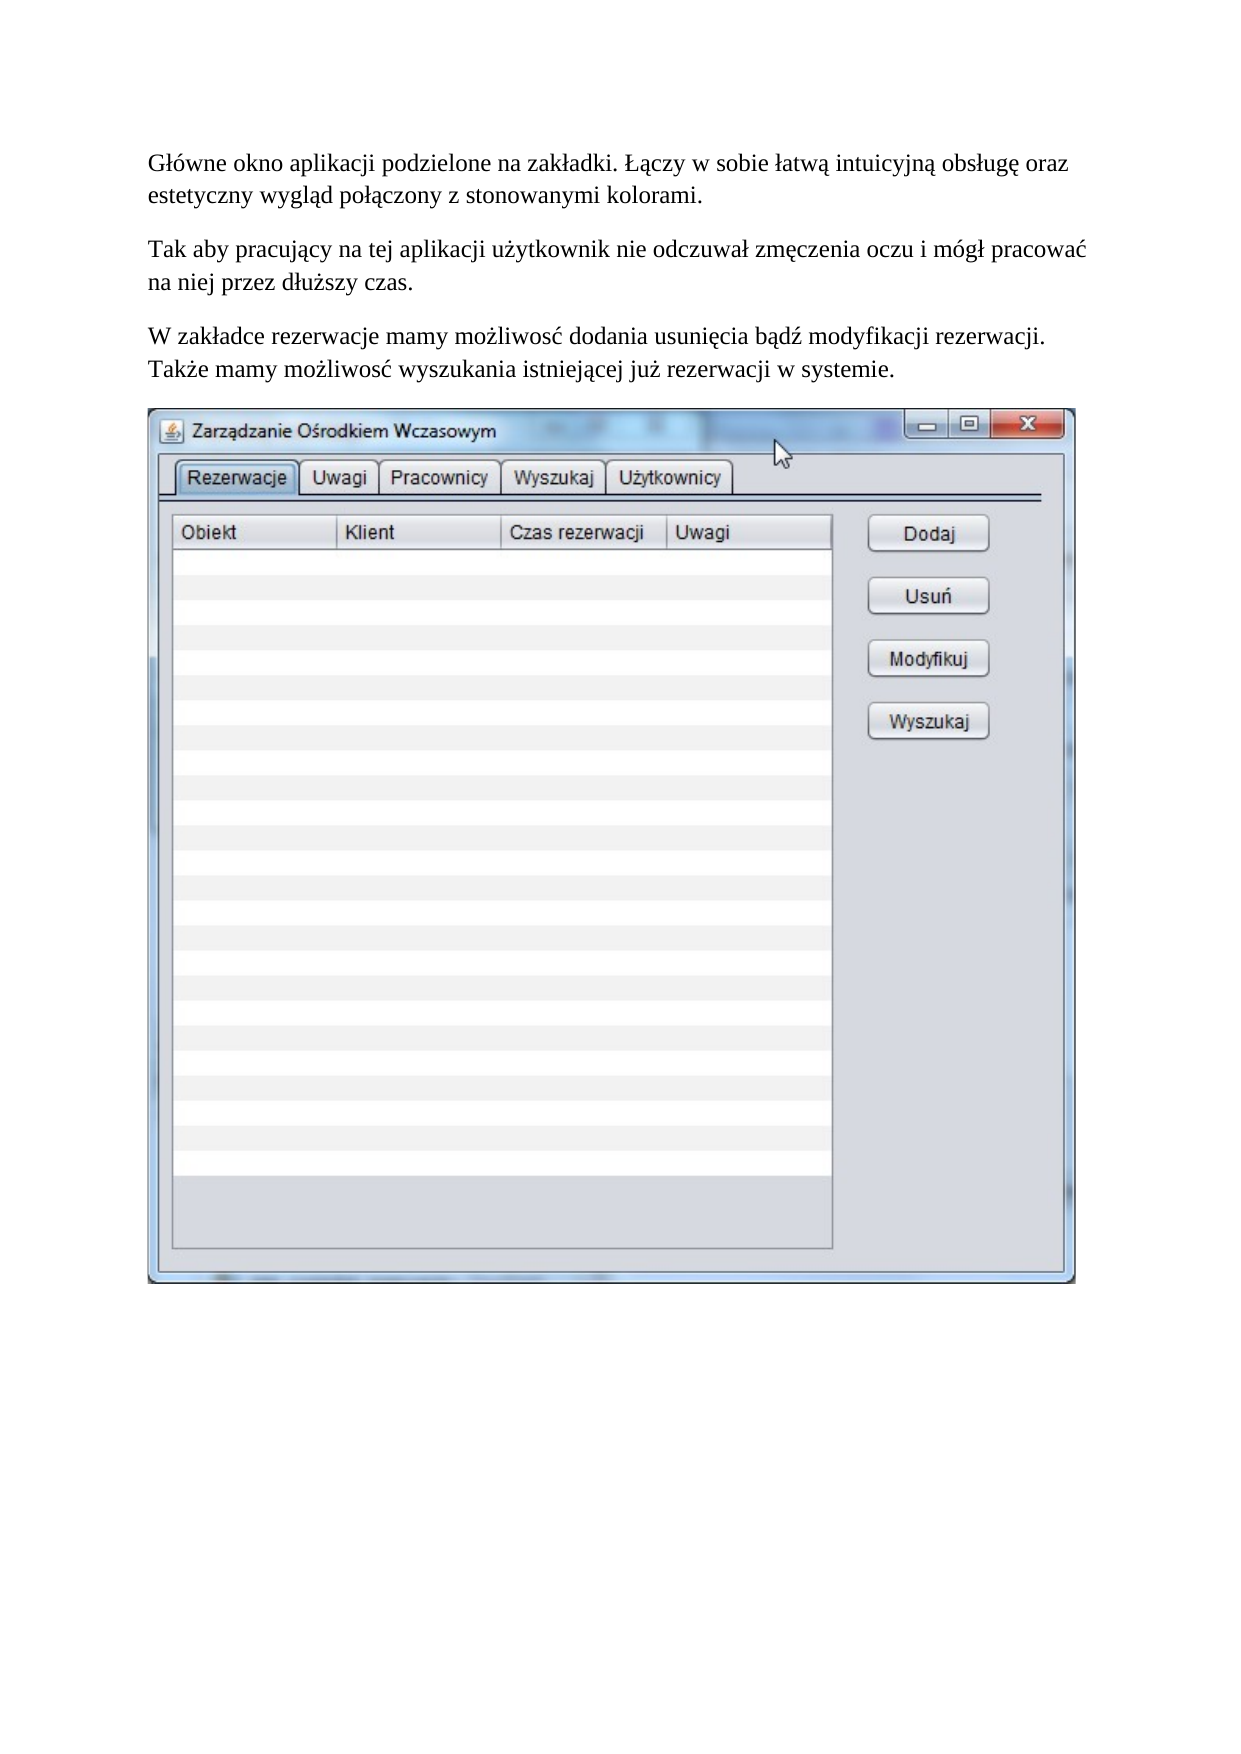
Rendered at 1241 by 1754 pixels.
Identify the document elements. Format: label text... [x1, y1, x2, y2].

text Tak aby pracujący na tej aplikacji użytkownik nie odczuwał zmęczenia oczu i mógł pracować na niej przez dłuższy czas. [148, 234, 1093, 296]
text Główne okno aplikacji podzielone na zakładki. Łączy w sobie łatwą intuicyjną obsługę oraz estetyczny wygląd połączony z stonowanymi kolorami. [148, 148, 1093, 209]
picture [147, 408, 1076, 1284]
text W zakładce rezerwacje mamy możliwosć dodania usunięcia bądź modyfikacji rezerwacji. Także mamy możliwosć wyszukania istniejącej już rezerwacji w systemie. [148, 321, 1093, 383]
